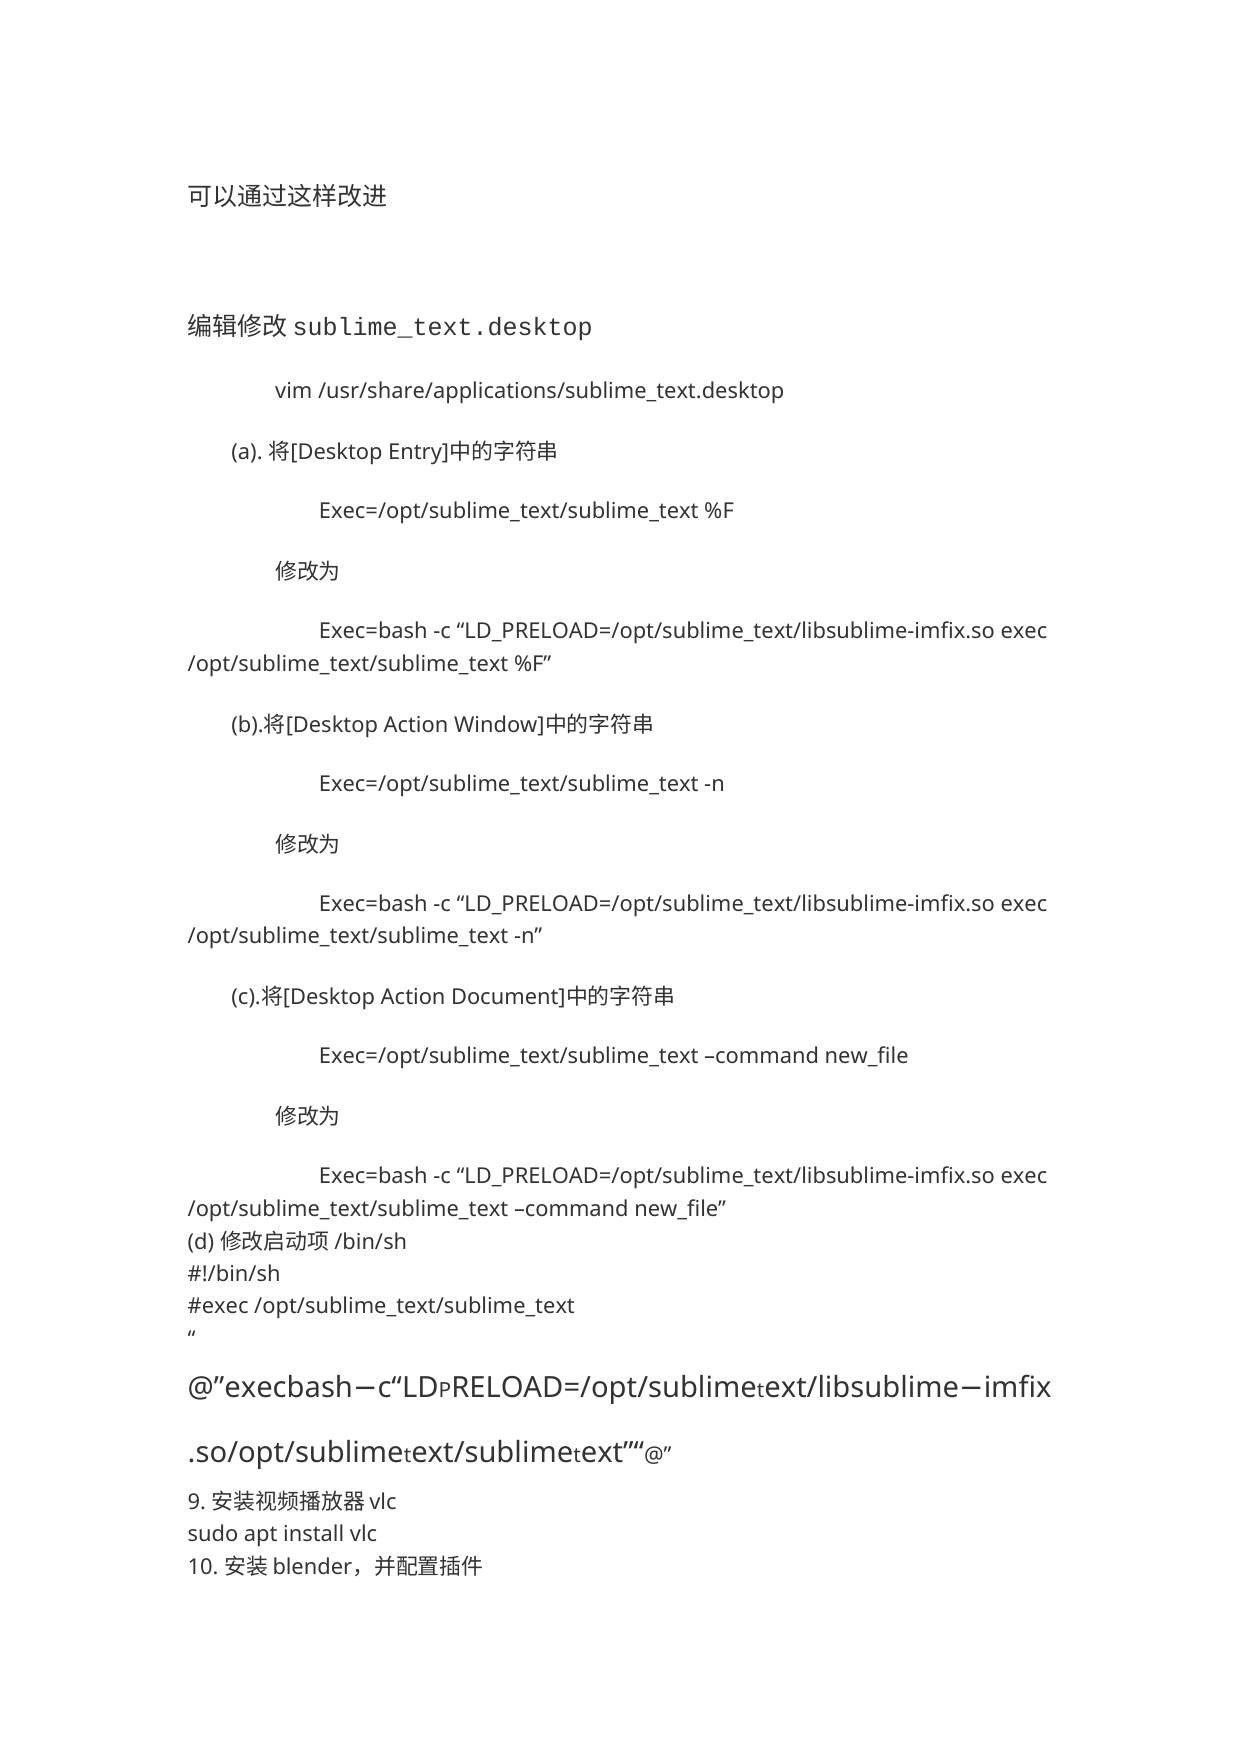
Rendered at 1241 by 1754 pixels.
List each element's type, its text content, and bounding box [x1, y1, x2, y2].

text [187, 1159, 1053, 1581]
text Exec=/opt/sublime_text/sublime_text %F [187, 494, 1053, 526]
text Exec=/opt/sublime_text/sublime_text –command new_file [187, 1039, 1053, 1071]
text 编辑修改sublime_text.desktop [187, 292, 1053, 357]
text 可以通过这样改进 [187, 162, 1053, 227]
text (a). 将[Desktop Entry]中的字符串 [187, 434, 1053, 466]
text 修改为 [187, 554, 1053, 586]
text (b).将[Desktop Action Window]中的字符串 [187, 706, 1053, 739]
text vim /usr/share/applications/sublime_text.desktop [187, 374, 1053, 406]
text Exec=bash -c “LD_PRELOAD=/opt/sublime_text/libsublime-imfix.so exec /opt/sublime_text/sublime_text %F” [187, 614, 1053, 679]
text 修改为 [187, 826, 1053, 859]
text (c).将[Desktop Action Document]中的字符串 [187, 979, 1053, 1011]
text Exec=bash -c “LD_PRELOAD=/opt/sublime_text/libsublime-imfix.so exec /opt/sublime_text/sublime_text -n” [187, 886, 1053, 951]
text 修改为 [187, 1099, 1053, 1131]
text Exec=/opt/sublime_text/sublime_text -n [187, 766, 1053, 799]
